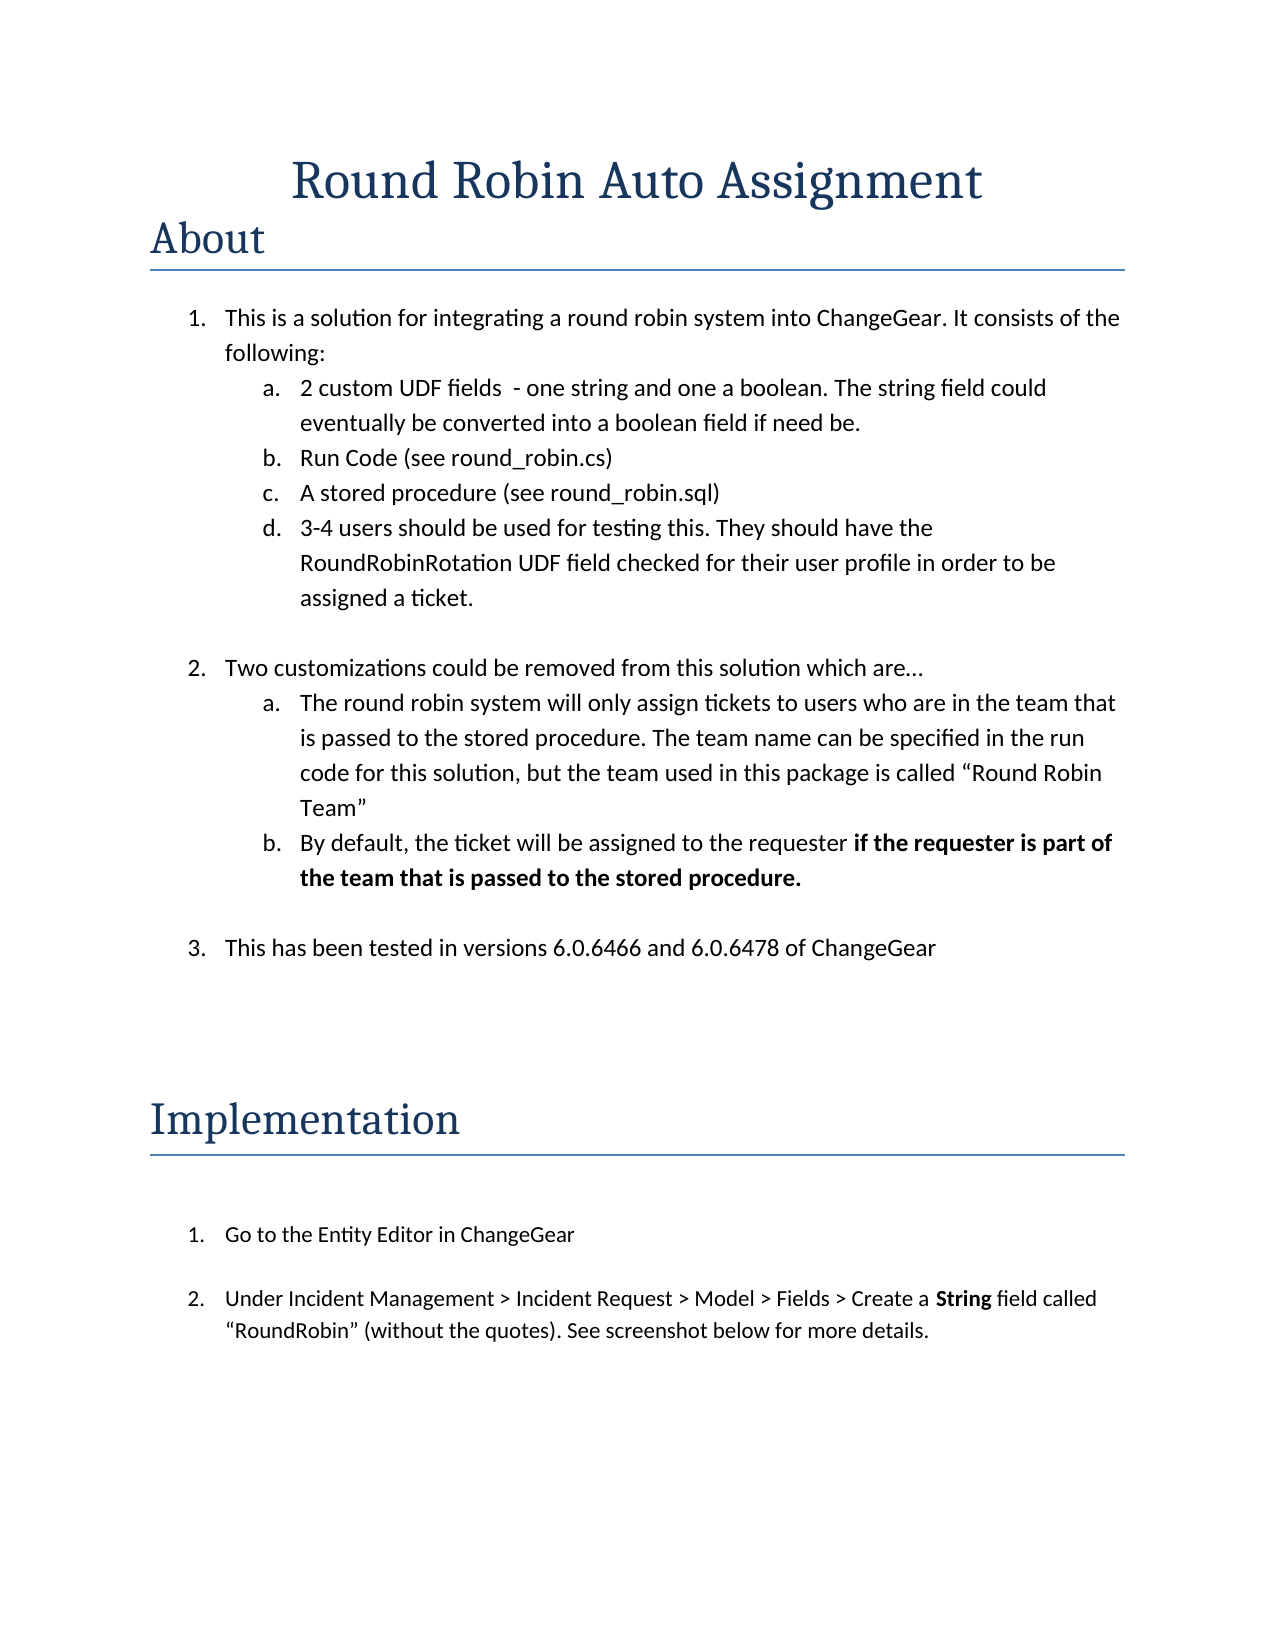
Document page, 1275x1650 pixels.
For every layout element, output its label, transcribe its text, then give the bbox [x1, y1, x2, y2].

list Under Incident Management > Incident Request > Model > Fields > Create a String field called “RoundRobin” (without the quotes). See screenshot below for more details. [187, 1284, 1125, 1344]
list Run Code (see round_robin.cs) [262, 442, 1125, 473]
list 3-4 users should be used for testing this. They should have the RoundRobinRotation UDF field checked for their user profile in order to be assigned a ticket. [262, 512, 1125, 613]
title Implementation [150, 1093, 1125, 1154]
title Round Robin Auto Assignment [150, 150, 1125, 212]
list By default, the ticket will be assigned to the requester if the requester is part of the team that is passed to the stored procedure. [262, 827, 1125, 893]
list This is a solution for integrating a round robin system into ChangeGear. It consists of the following: [187, 302, 1125, 368]
list Go to the Entity Editor in ChangeGear [187, 1220, 1125, 1248]
list This has been tested in versions 6.0.6466 and 6.0.6478 of ChangeGear [187, 932, 1125, 963]
list A stored procedure (see round_robin.sql) [262, 477, 1125, 508]
list 2 custom UDF fields - one string and one a boolean. The string field could eventually be converted into a boolean field if need be. [262, 372, 1125, 438]
title About [150, 212, 1125, 269]
list Two customizations could be removed from this solution which are… [187, 652, 1125, 683]
list The round robin system will only assign tickets to users who are in the team that is passed to the stored procedure. The team name can be specified in the run code for this solution, but the team used in this package is called “Round Robin Team” [262, 687, 1125, 823]
